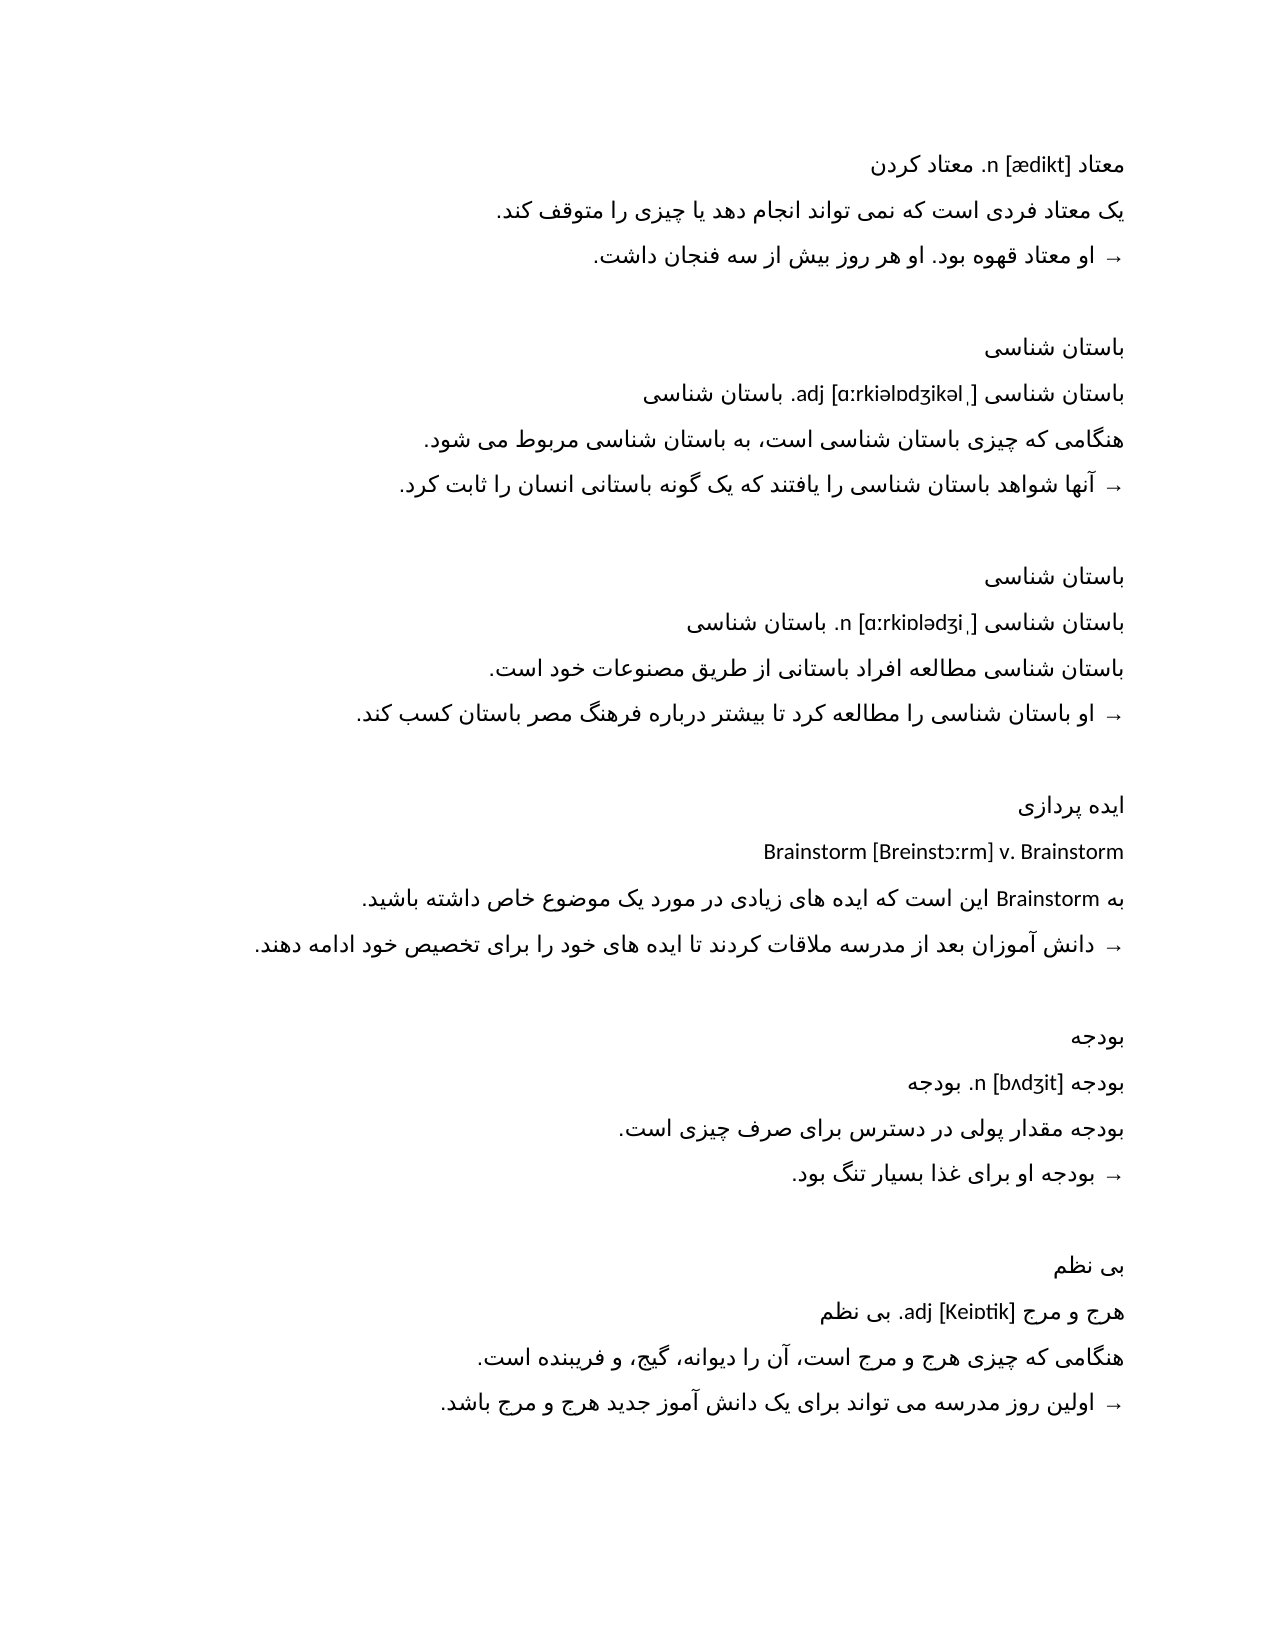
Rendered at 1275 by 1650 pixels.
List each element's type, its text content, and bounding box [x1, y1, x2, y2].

text هنگامی که چیزی هرج و مرج است، آن را دیوانه، گیج، و فریبنده است. [150, 1344, 1125, 1370]
text بودجه [bʌdʒit] n. بودجه [150, 1068, 1125, 1096]
text بودجه [150, 1023, 1125, 1049]
text به Brainstorm این است که ایده های زیادی در مورد یک موضوع خاص داشته باشید. [150, 884, 1125, 912]
text معتاد [ædikt] n. معتاد کردن [150, 150, 1125, 178]
text → دانش آموزان بعد از مدرسه ملاقات کردند تا ایده های خود را برای تخصیص خود ادامه دهند. [150, 931, 1125, 957]
text → آنها شواهد باستان شناسی را یافتند که یک گونه باستانی انسان را ثابت کرد. [150, 471, 1125, 497]
text بی نظم [150, 1252, 1125, 1278]
text باستان شناسی [ˌɑːrkiɒlədʒi] n. باستان شناسی [150, 608, 1125, 636]
text → او معتاد قهوه بود. او هر روز بیش از سه فنجان داشت. [150, 242, 1125, 268]
text هرج و مرج [Keiɒtik] adj. بی نظم [150, 1297, 1125, 1325]
text باستان شناسی [150, 563, 1125, 589]
text باستان شناسی [150, 334, 1125, 360]
text → بودجه او برای غذا بسیار تنگ بود. [150, 1160, 1125, 1186]
text → او باستان شناسی را مطالعه کرد تا بیشتر درباره فرهنگ مصر باستان کسب کند. [150, 700, 1125, 726]
text باستان شناسی [ˌɑːrkiəlɒdʒikəl] adj. باستان شناسی [150, 379, 1125, 407]
text ایده پردازی [150, 792, 1125, 818]
text → اولین روز مدرسه می تواند برای یک دانش آموز جدید هرج و مرج باشد. [150, 1389, 1125, 1415]
text بودجه مقدار پولی در دسترس برای صرف چیزی است. [150, 1115, 1125, 1141]
text هنگامی که چیزی باستان شناسی است، به باستان شناسی مربوط می شود. [150, 426, 1125, 452]
text یک معتاد فردی است که نمی تواند انجام دهد یا چیزی را متوقف کند. [150, 197, 1125, 223]
text باستان شناسی مطالعه افراد باستانی از طریق مصنوعات خود است. [150, 655, 1125, 681]
text Brainstorm [Breinstɔːrm] v. Brainstorm [150, 837, 1125, 865]
